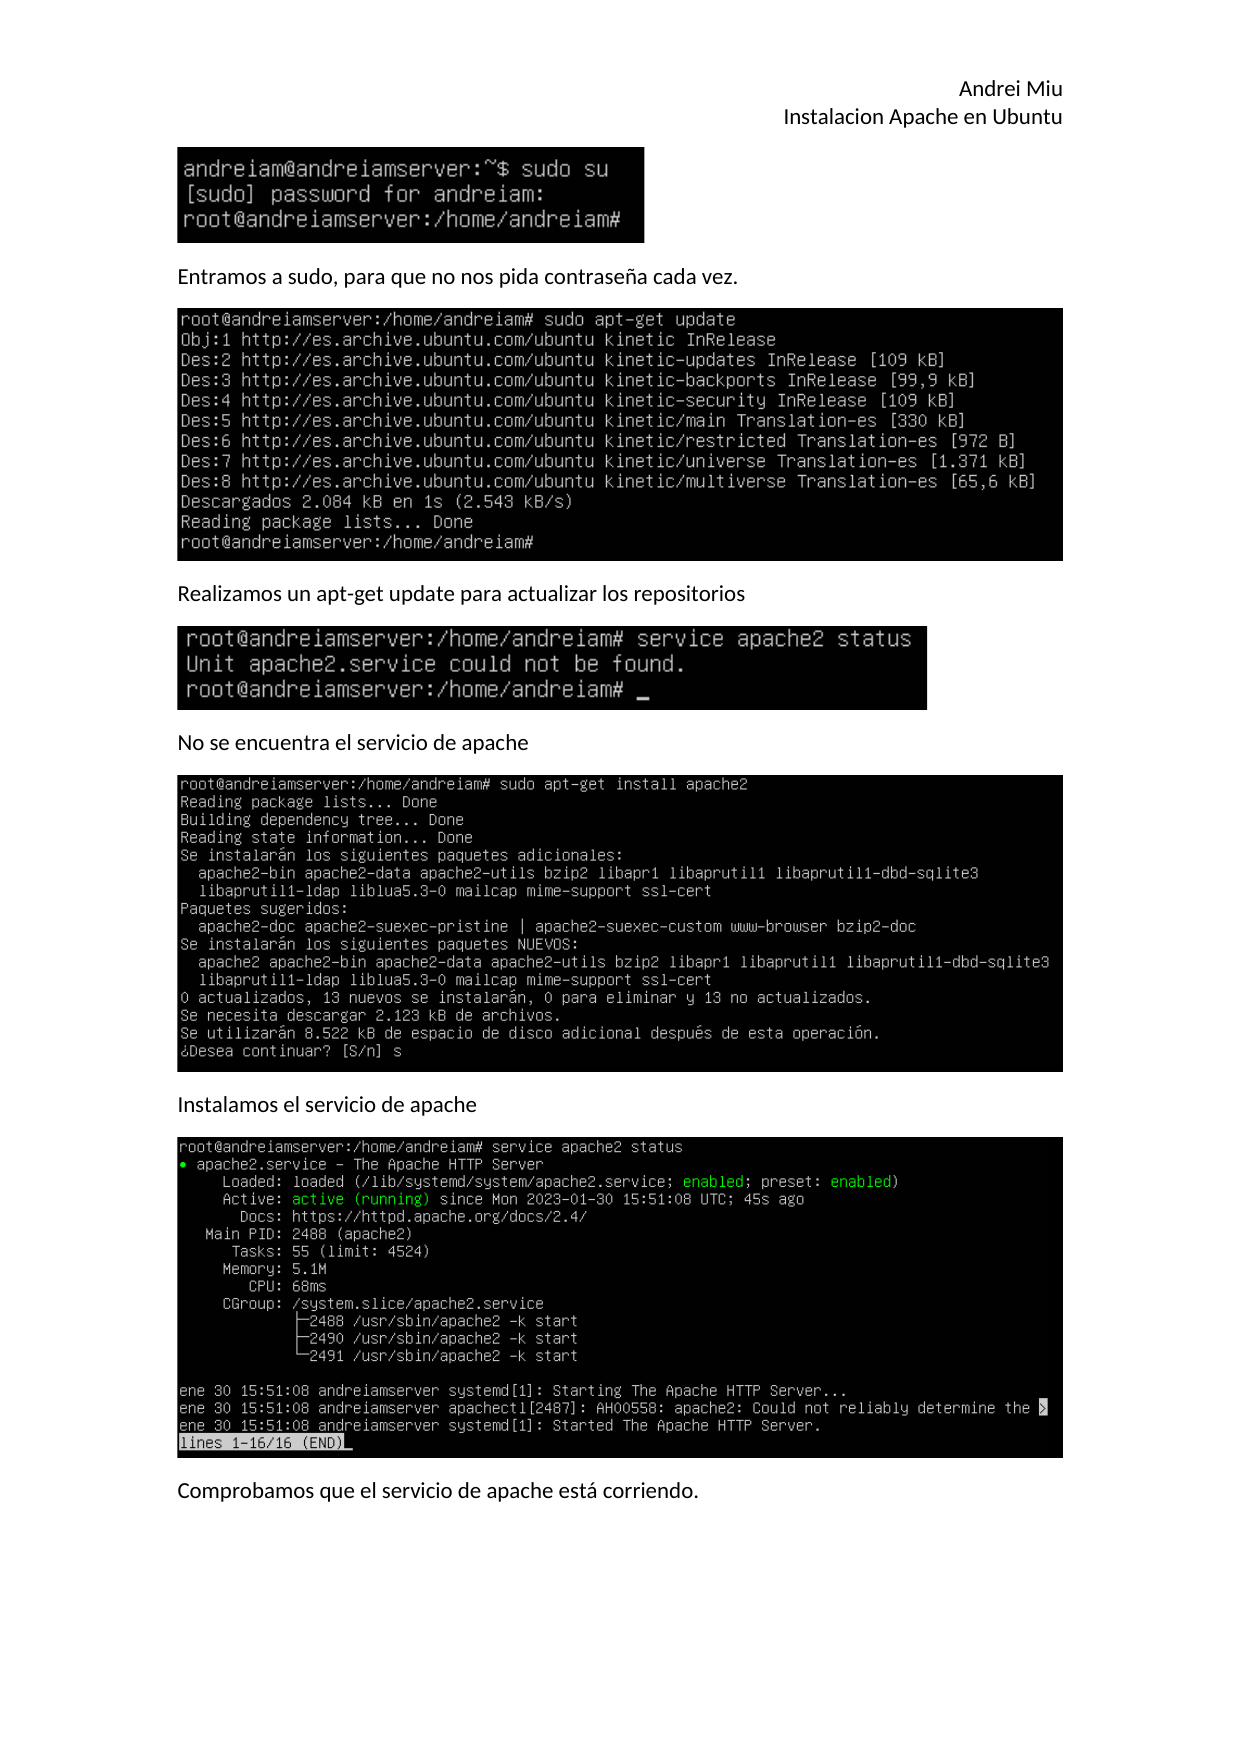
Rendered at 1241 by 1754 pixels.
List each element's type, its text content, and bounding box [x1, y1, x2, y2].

text No se encuentra el servicio de apache [177, 728, 1063, 756]
picture [177, 626, 928, 710]
text Instalamos el servicio de apache [177, 1091, 1063, 1118]
picture [177, 147, 645, 243]
text Comprobamos que el servicio de apache está corriendo. [177, 1476, 1063, 1504]
picture [177, 1137, 1063, 1458]
text Realizamos un apt-get update para actualizar los repositorios [177, 579, 1063, 607]
text Entramos a sudo, para que no nos pida contraseña cada vez. [177, 262, 1063, 290]
picture [177, 308, 1063, 561]
picture [177, 775, 1063, 1072]
